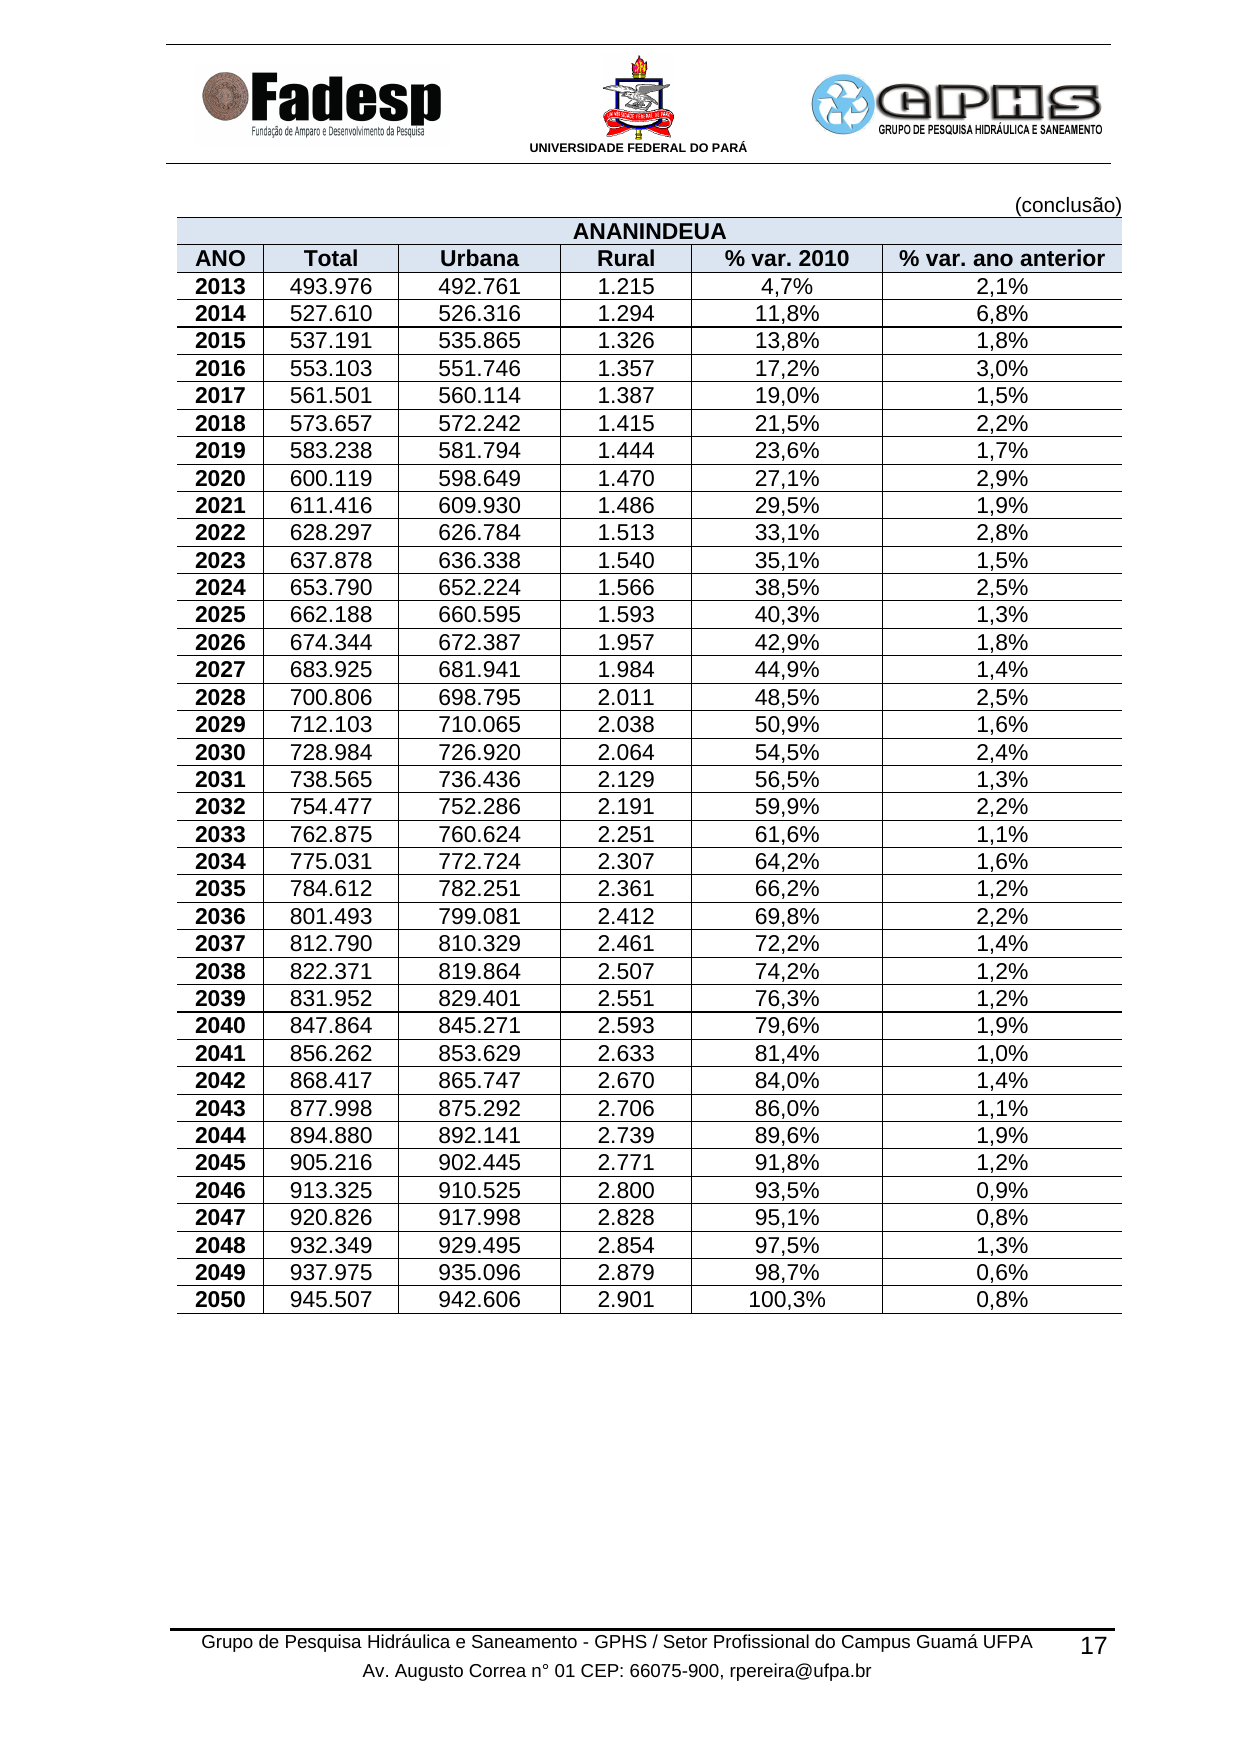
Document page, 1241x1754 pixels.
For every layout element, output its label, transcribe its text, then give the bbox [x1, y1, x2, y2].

table_cell 1,1% [883, 1095, 1122, 1121]
table_cell 2.191 [561, 793, 691, 819]
table_cell 2015 [177, 328, 263, 354]
table_cell 23,6% [692, 437, 882, 463]
table_cell 1,2% [883, 1149, 1122, 1176]
table_cell 91,8% [692, 1149, 882, 1176]
table_cell 2,4% [883, 739, 1122, 765]
table_cell 856.262 [264, 1040, 398, 1066]
table_cell 782.251 [399, 875, 560, 902]
table_cell 700.806 [264, 684, 398, 710]
table_cell 652.224 [399, 574, 560, 600]
table_cell 492.761 [399, 273, 560, 299]
table_cell 2046 [177, 1177, 263, 1203]
table_cell 1,8% [883, 328, 1122, 354]
table_cell 40,3% [692, 601, 882, 628]
table_cell 935.096 [399, 1259, 560, 1285]
table_cell 660.595 [399, 601, 560, 628]
table_cell 1.357 [561, 355, 691, 381]
table_cell 537.191 [264, 328, 398, 354]
table_cell 762.875 [264, 821, 398, 847]
table_cell 937.975 [264, 1259, 398, 1285]
table_cell 17,2% [692, 355, 882, 381]
table_cell 698.795 [399, 684, 560, 710]
table_cell 493.976 [264, 273, 398, 299]
table_cell 801.493 [264, 903, 398, 929]
table_cell 2032 [177, 793, 263, 819]
table_cell 1,4% [883, 1067, 1122, 1093]
table_cell 2045 [177, 1149, 263, 1176]
table_cell 89,6% [692, 1122, 882, 1148]
table_cell Total [264, 245, 398, 272]
table_cell 97,5% [692, 1232, 882, 1258]
table_cell 0,6% [883, 1259, 1122, 1285]
table_cell 812.790 [264, 930, 398, 957]
table_cell 1.215 [561, 273, 691, 299]
table_cell % var. 2010 [692, 245, 882, 272]
table_cell 3,0% [883, 355, 1122, 381]
table_cell 653.790 [264, 574, 398, 600]
table_cell 2.307 [561, 848, 691, 874]
table_cell 1,2% [883, 958, 1122, 984]
table_cell 929.495 [399, 1232, 560, 1258]
table_cell 819.864 [399, 958, 560, 984]
table_cell 1,8% [883, 629, 1122, 655]
table_cell 27,1% [692, 465, 882, 491]
table_cell 2,5% [883, 684, 1122, 710]
table_cell 2,2% [883, 793, 1122, 819]
table_cell 2.461 [561, 930, 691, 957]
table_cell 2035 [177, 875, 263, 902]
table_cell 2018 [177, 410, 263, 436]
table_cell 2,9% [883, 465, 1122, 491]
table_cell 100,3% [692, 1286, 882, 1313]
table_cell 526.316 [399, 300, 560, 326]
table_cell 2.064 [561, 739, 691, 765]
table_cell 1.294 [561, 300, 691, 326]
table_cell 1.984 [561, 656, 691, 683]
table_cell 736.436 [399, 766, 560, 792]
table_cell 2.361 [561, 875, 691, 902]
table_cell 2.129 [561, 766, 691, 792]
table_cell 2.879 [561, 1259, 691, 1285]
table_cell 865.747 [399, 1067, 560, 1093]
table_cell 1,5% [883, 382, 1122, 409]
table_cell 637.878 [264, 547, 398, 573]
table_cell 1,9% [883, 1122, 1122, 1148]
table_cell 1,2% [883, 985, 1122, 1011]
table_cell 573.657 [264, 410, 398, 436]
table_cell 2027 [177, 656, 263, 683]
table_cell 1,4% [883, 656, 1122, 683]
table_cell 2,1% [883, 273, 1122, 299]
table_cell 2019 [177, 437, 263, 463]
table_cell 95,1% [692, 1204, 882, 1231]
table_cell 1,7% [883, 437, 1122, 463]
table_cell 875.292 [399, 1095, 560, 1121]
table_cell 2.633 [561, 1040, 691, 1066]
table_cell 35,1% [692, 547, 882, 573]
table_cell 1,6% [883, 711, 1122, 737]
table_cell % var. ano anterior [883, 245, 1122, 272]
table_cell 29,5% [692, 492, 882, 518]
table_cell 2.412 [561, 903, 691, 929]
table_cell 74,2% [692, 958, 882, 984]
table_cell 611.416 [264, 492, 398, 518]
table_cell 2,2% [883, 903, 1122, 929]
picture [601, 53, 676, 141]
table_cell 1,2% [883, 875, 1122, 902]
table_cell 636.338 [399, 547, 560, 573]
table_cell 2.739 [561, 1122, 691, 1148]
table_cell Urbana [399, 245, 560, 272]
table_cell 1,9% [883, 492, 1122, 518]
table_cell 760.624 [399, 821, 560, 847]
table_cell 920.826 [264, 1204, 398, 1231]
table_cell 754.477 [264, 793, 398, 819]
table_cell 2029 [177, 711, 263, 737]
table_cell 2020 [177, 465, 263, 491]
table_cell 683.925 [264, 656, 398, 683]
table_cell 1.957 [561, 629, 691, 655]
table_cell 2.593 [561, 1013, 691, 1039]
table_cell 2039 [177, 985, 263, 1011]
table_cell 81,4% [692, 1040, 882, 1066]
table_cell 945.507 [264, 1286, 398, 1313]
table_cell 609.930 [399, 492, 560, 518]
table_cell 1.513 [561, 519, 691, 546]
table_cell 847.864 [264, 1013, 398, 1039]
table_cell 2041 [177, 1040, 263, 1066]
table_cell 69,8% [692, 903, 882, 929]
table_cell 572.242 [399, 410, 560, 436]
picture [195, 63, 452, 146]
table_cell 2044 [177, 1122, 263, 1148]
table_cell 1,6% [883, 848, 1122, 874]
table_cell 581.794 [399, 437, 560, 463]
table_cell 1.540 [561, 547, 691, 573]
table_cell 913.325 [264, 1177, 398, 1203]
table_cell 598.649 [399, 465, 560, 491]
table_cell 1.415 [561, 410, 691, 436]
table_cell 583.238 [264, 437, 398, 463]
table_cell 905.216 [264, 1149, 398, 1176]
table_cell 42,9% [692, 629, 882, 655]
table_cell 6,8% [883, 300, 1122, 326]
table_cell 2.038 [561, 711, 691, 737]
table_cell 56,5% [692, 766, 882, 792]
table_cell 1,3% [883, 766, 1122, 792]
table_cell 2.706 [561, 1095, 691, 1121]
table_cell 1.326 [561, 328, 691, 354]
table_cell 1,5% [883, 547, 1122, 573]
table_cell 2026 [177, 629, 263, 655]
table_cell 2013 [177, 273, 263, 299]
table_cell Rural [561, 245, 691, 272]
picture [807, 73, 1108, 136]
text (conclusão) [177, 193, 1122, 217]
table_cell 672.387 [399, 629, 560, 655]
table_cell 1,9% [883, 1013, 1122, 1039]
table_cell 853.629 [399, 1040, 560, 1066]
table_cell 2.507 [561, 958, 691, 984]
table_cell 626.784 [399, 519, 560, 546]
table_cell 2022 [177, 519, 263, 546]
table_cell 44,9% [692, 656, 882, 683]
table_cell 2017 [177, 382, 263, 409]
table_cell 1,3% [883, 1232, 1122, 1258]
table_cell 1,1% [883, 821, 1122, 847]
table_cell 2.551 [561, 985, 691, 1011]
table_cell 917.998 [399, 1204, 560, 1231]
table_cell 752.286 [399, 793, 560, 819]
table_cell 662.188 [264, 601, 398, 628]
table_cell 2036 [177, 903, 263, 929]
table_cell 1,0% [883, 1040, 1122, 1066]
table_cell 2.901 [561, 1286, 691, 1313]
table_cell 845.271 [399, 1013, 560, 1039]
table_cell 2,2% [883, 410, 1122, 436]
table_cell 738.565 [264, 766, 398, 792]
table_cell 66,2% [692, 875, 882, 902]
table_cell 2.011 [561, 684, 691, 710]
table_cell 98,7% [692, 1259, 882, 1285]
table_cell 0,9% [883, 1177, 1122, 1203]
table_cell 2047 [177, 1204, 263, 1231]
table_cell 21,5% [692, 410, 882, 436]
table_cell 86,0% [692, 1095, 882, 1121]
table_cell 772.724 [399, 848, 560, 874]
table_cell 831.952 [264, 985, 398, 1011]
table_cell 79,6% [692, 1013, 882, 1039]
table_cell 2021 [177, 492, 263, 518]
table_cell 2030 [177, 739, 263, 765]
table_cell 681.941 [399, 656, 560, 683]
table_cell 72,2% [692, 930, 882, 957]
table_cell 0,8% [883, 1204, 1122, 1231]
table_cell 11,8% [692, 300, 882, 326]
table_cell 527.610 [264, 300, 398, 326]
table_cell 829.401 [399, 985, 560, 1011]
table_cell 50,9% [692, 711, 882, 737]
table_cell 628.297 [264, 519, 398, 546]
table_cell 2024 [177, 574, 263, 600]
table_cell 561.501 [264, 382, 398, 409]
table_cell 2.854 [561, 1232, 691, 1258]
table_cell 2.771 [561, 1149, 691, 1176]
table_cell 551.746 [399, 355, 560, 381]
table_cell 1.486 [561, 492, 691, 518]
table_cell 942.606 [399, 1286, 560, 1313]
table_cell 2048 [177, 1232, 263, 1258]
table_cell 2014 [177, 300, 263, 326]
table_cell 13,8% [692, 328, 882, 354]
table_cell 2031 [177, 766, 263, 792]
table_cell 0,8% [883, 1286, 1122, 1313]
table_cell 932.349 [264, 1232, 398, 1258]
table_cell 726.920 [399, 739, 560, 765]
table_cell 2042 [177, 1067, 263, 1093]
table_cell 710.065 [399, 711, 560, 737]
table_cell 2028 [177, 684, 263, 710]
table_cell 868.417 [264, 1067, 398, 1093]
table_cell 892.141 [399, 1122, 560, 1148]
table_cell 2023 [177, 547, 263, 573]
table_cell 712.103 [264, 711, 398, 737]
table_cell 894.880 [264, 1122, 398, 1148]
table_cell 553.103 [264, 355, 398, 381]
table_cell 2016 [177, 355, 263, 381]
table_cell 33,1% [692, 519, 882, 546]
table_cell 2.800 [561, 1177, 691, 1203]
table_header ANANINDEUA [177, 218, 1122, 244]
table_cell 2.828 [561, 1204, 691, 1231]
table_cell 2037 [177, 930, 263, 957]
table_cell 810.329 [399, 930, 560, 957]
table_cell 59,9% [692, 793, 882, 819]
table_cell 822.371 [264, 958, 398, 984]
table_cell 560.114 [399, 382, 560, 409]
table_cell 799.081 [399, 903, 560, 929]
table_cell 2043 [177, 1095, 263, 1121]
table_cell 54,5% [692, 739, 882, 765]
table_cell 84,0% [692, 1067, 882, 1093]
table_cell 2,8% [883, 519, 1122, 546]
table_cell 4,7% [692, 273, 882, 299]
table_cell 784.612 [264, 875, 398, 902]
table_cell 61,6% [692, 821, 882, 847]
table_cell ANO [177, 245, 263, 272]
table_cell 2038 [177, 958, 263, 984]
table_cell 1.470 [561, 465, 691, 491]
table_cell 902.445 [399, 1149, 560, 1176]
table_cell 1.387 [561, 382, 691, 409]
table_cell 1.593 [561, 601, 691, 628]
table_cell 775.031 [264, 848, 398, 874]
table_cell 2033 [177, 821, 263, 847]
table_cell 1,3% [883, 601, 1122, 628]
table_cell 64,2% [692, 848, 882, 874]
table_cell 2,5% [883, 574, 1122, 600]
table_cell 1.566 [561, 574, 691, 600]
table_cell 600.119 [264, 465, 398, 491]
table_cell 2025 [177, 601, 263, 628]
table_cell 2040 [177, 1013, 263, 1039]
table_cell 910.525 [399, 1177, 560, 1203]
table_cell 38,5% [692, 574, 882, 600]
table_cell 48,5% [692, 684, 882, 710]
table_cell 877.998 [264, 1095, 398, 1121]
table_cell 728.984 [264, 739, 398, 765]
table_cell 535.865 [399, 328, 560, 354]
table_cell 1,4% [883, 930, 1122, 957]
table_cell 2.670 [561, 1067, 691, 1093]
table_cell 2034 [177, 848, 263, 874]
table_cell 2.251 [561, 821, 691, 847]
table_cell 19,0% [692, 382, 882, 409]
table_cell 674.344 [264, 629, 398, 655]
table_cell 2049 [177, 1259, 263, 1285]
table_cell 93,5% [692, 1177, 882, 1203]
table_cell 2050 [177, 1286, 263, 1313]
table_cell 1.444 [561, 437, 691, 463]
table_cell 76,3% [692, 985, 882, 1011]
